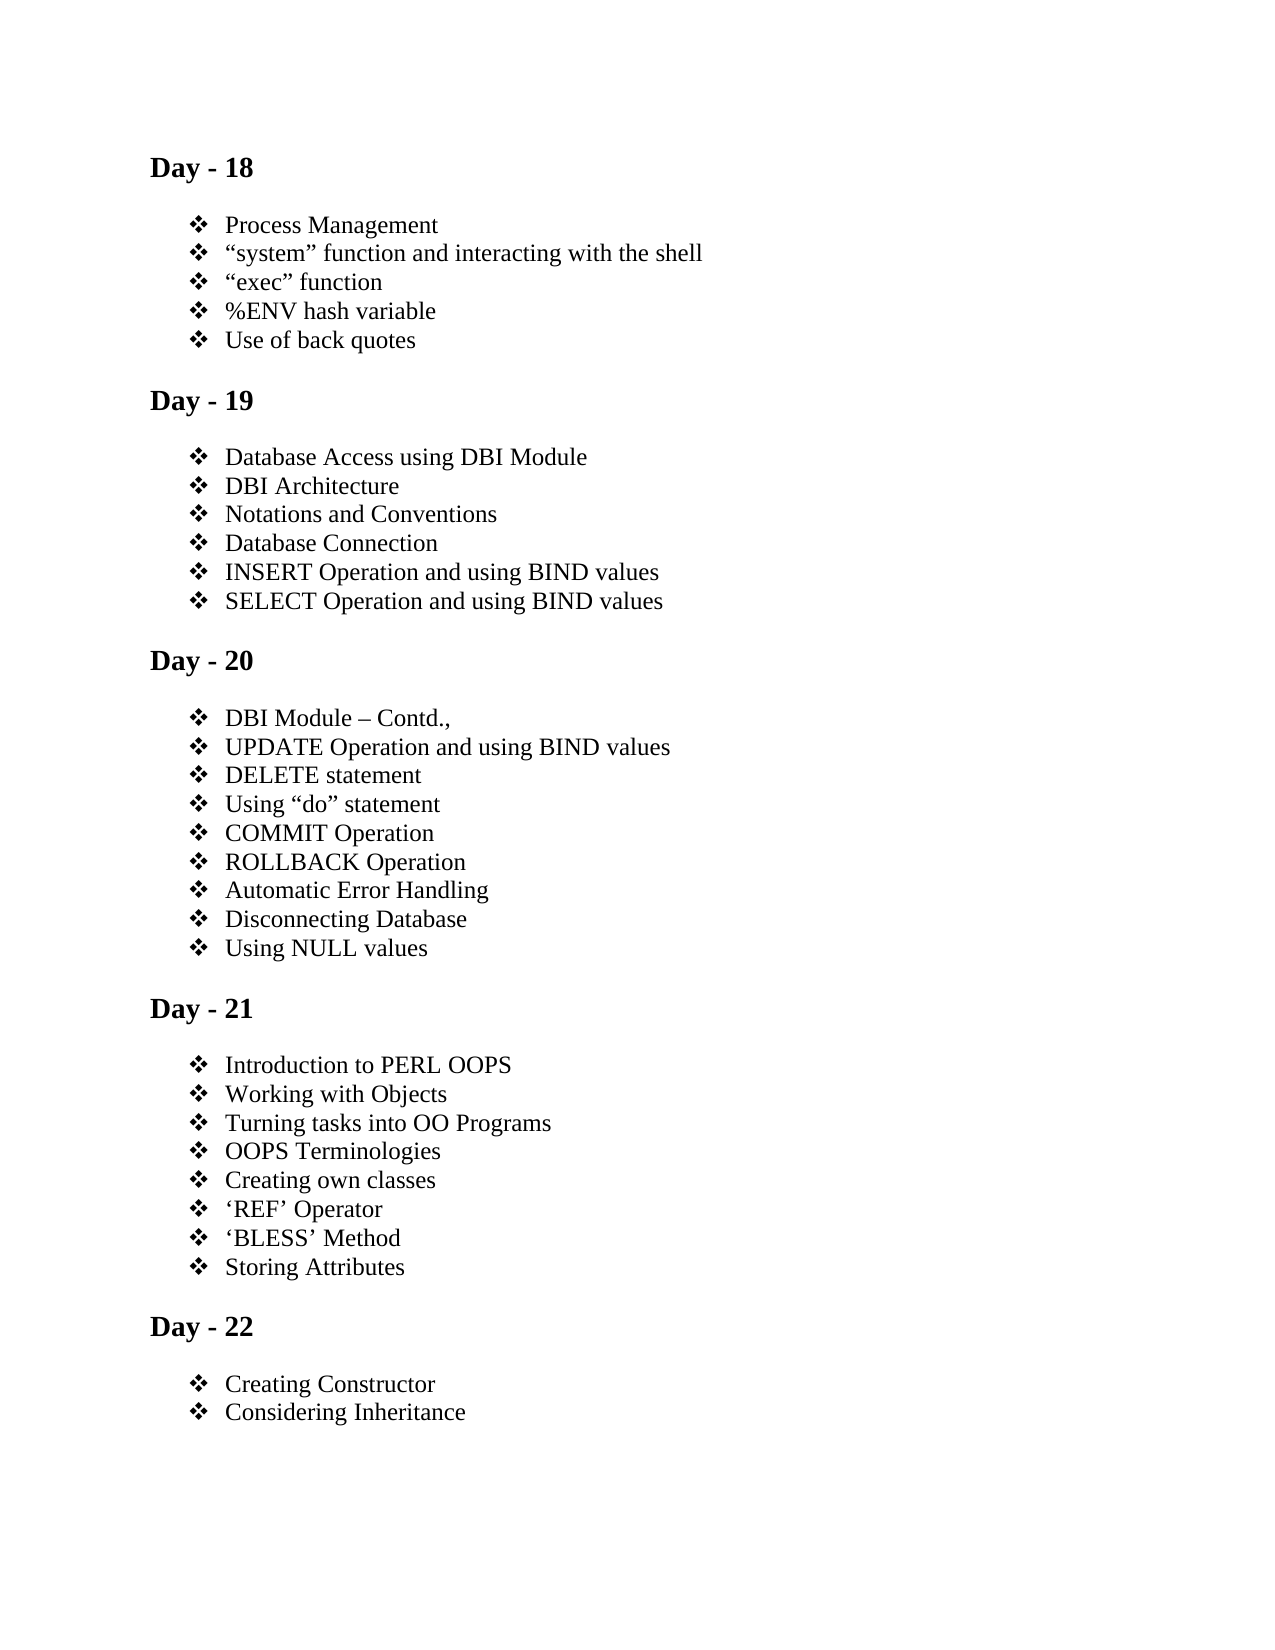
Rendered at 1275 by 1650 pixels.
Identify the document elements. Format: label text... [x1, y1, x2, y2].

list Notations and Conventions [187, 499, 1129, 528]
list DBI Module – Contd., [187, 703, 1129, 732]
list SELECT Operation and using BIND values [187, 586, 1129, 614]
list Using NULL values [187, 933, 1129, 962]
list Creating Constructor [187, 1369, 1129, 1397]
subtitle Day - 18 [150, 150, 1129, 184]
list Database Connection [187, 528, 1129, 557]
list Introduction to PERL OOPS [187, 1050, 1129, 1079]
list Use of back quotes [187, 325, 1129, 353]
list Process Management [187, 210, 1129, 238]
list ‘REF’ Operator [187, 1194, 1129, 1223]
list Automatic Error Handling [187, 876, 1129, 904]
list Using “do” statement [187, 789, 1129, 818]
list “system” function and interacting with the shell [187, 238, 1129, 267]
list “exec” function [187, 267, 1129, 296]
list ROLLBACK Operation [187, 847, 1129, 876]
list OOPS Terminologies [187, 1136, 1129, 1165]
list ‘BLESS’ Method [187, 1223, 1129, 1251]
list %ENV hash variable [187, 296, 1129, 325]
subtitle Day - 19 [150, 383, 1129, 416]
list Disconnecting Database [187, 904, 1129, 933]
subtitle Day - 21 [150, 991, 1129, 1024]
subtitle Day - 20 [150, 643, 1129, 677]
list Storing Attributes [187, 1252, 1129, 1280]
list Creating own classes [187, 1165, 1129, 1194]
list COMMIT Operation [187, 818, 1129, 847]
list INSERT Operation and using BIND values [187, 557, 1129, 586]
list DBI Architecture [187, 471, 1129, 499]
subtitle Day - 22 [150, 1309, 1129, 1343]
list Database Access using DBI Module [187, 442, 1129, 471]
list Working with Objects [187, 1079, 1129, 1108]
list Turning tasks into OO Programs [187, 1108, 1129, 1136]
list Considering Inheritance [187, 1397, 1129, 1426]
list UPDATE Operation and using BIND values [187, 732, 1129, 760]
list DELETE statement [187, 760, 1129, 789]
